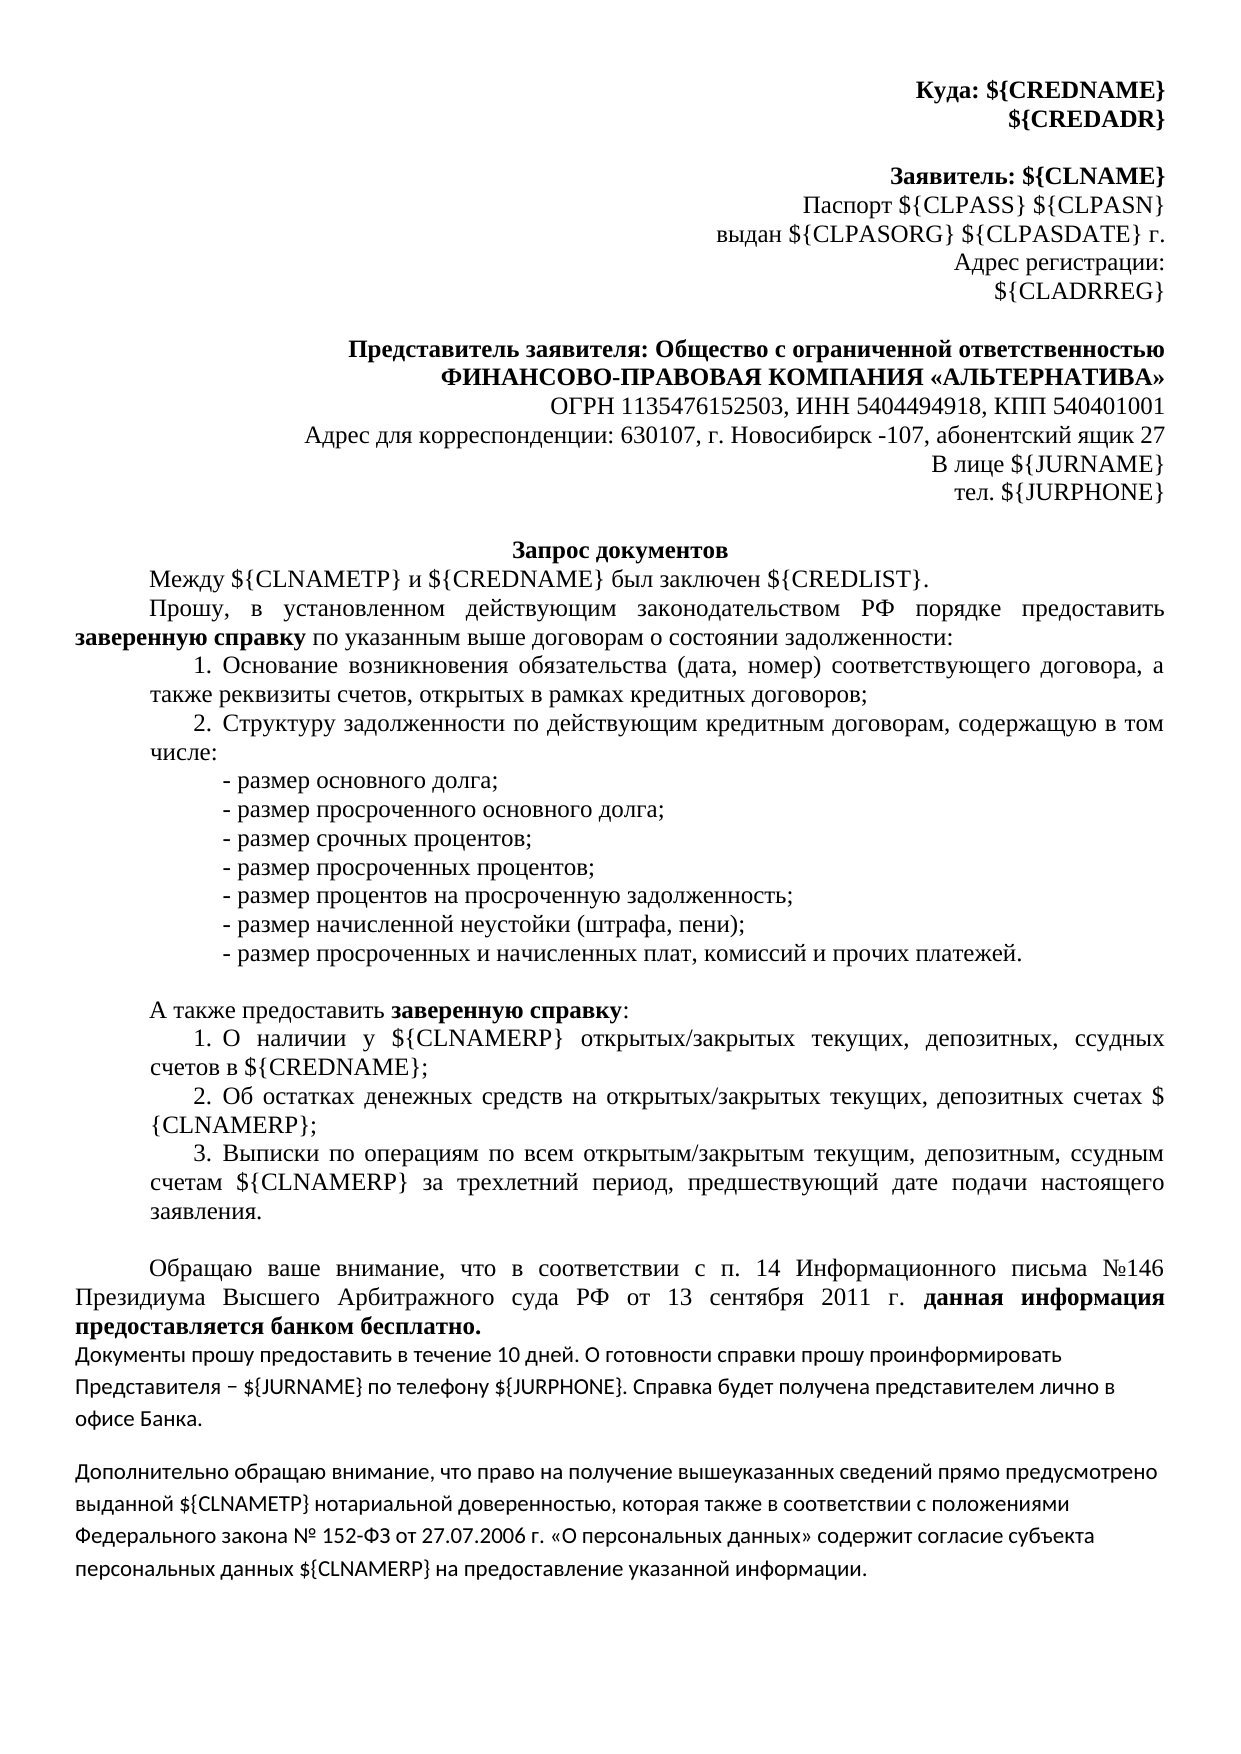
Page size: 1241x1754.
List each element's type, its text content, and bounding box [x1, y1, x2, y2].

text ФИНАНСОВО-ПРАВОВАЯ КОМПАНИЯ «АЛЬТЕРНАТИВА» [75, 362, 1165, 391]
list - размер основного долга; [150, 765, 1165, 794]
text Адрес регистрации: [75, 247, 1165, 276]
list Прошу, в установленном действующим законодательством РФ порядке предоставить заверенную справку по указанным выше договорам о состоянии задолженности: [75, 593, 1165, 650]
text Заявитель: ${CLNAME} [75, 161, 1165, 190]
text Паспорт ${CLPASS} ${CLPASN} [75, 190, 1165, 219]
list - размер начисленной неустойки (штрафа, пени); [150, 909, 1165, 938]
text Куда: ${CREDNAME} [75, 75, 1165, 104]
text ${CLADRREG} [75, 276, 1165, 305]
list - размер просроченных процентов; [150, 852, 1165, 880]
text выдан ${CLPASORG} ${CLPASDATE} г. [75, 219, 1165, 247]
list О наличии у ${CLNAMERP} открытых/закрытых текущих, депозитных, ссудных счетов в ${CREDNAME}; [150, 1023, 1165, 1081]
list Основание возникновения обязательства (дата, номер) соответствующего договора, а также реквизиты счетов, открытых в рамках кредитных договоров; [150, 650, 1165, 708]
text тел. ${JURPHONE} [75, 477, 1165, 506]
list - размер просроченных и начисленных плат, комиссий и прочих платежей. [150, 938, 1165, 967]
list Выписки по операциям по всем открытым/закрытым текущим, депозитным, ссудным счетам ${CLNAMERP} за трехлетний период, предшествующий дате подачи настоящего заявления. [150, 1138, 1165, 1225]
list Между ${CLNAMETP} и ${CREDNAME} был заключен ${CREDLIST}. [75, 564, 1165, 593]
list Обращаю ваше внимание, что в соответствии с п. 14 Информационного письма №146 Президиума Высшего Арбитражного суда РФ от 13 сентября 2011 г. данная информация предоставляется банком бесплатно. [75, 1253, 1165, 1340]
text Представитель заявителя: Общество с ограниченной ответственностью [75, 334, 1165, 362]
text Запрос документов [75, 535, 1165, 564]
text А также предоставить заверенную справку: [75, 995, 1165, 1023]
text Адрес для корреспонденции: 630107, г. Новосибирск -107, абонентский ящик 27 [75, 420, 1165, 449]
list - размер просроченного основного долга; [149, 794, 1165, 823]
text ОГРН 1135476152503, ИНН 5404494918, КПП 540401001 [75, 391, 1165, 420]
list Структуру задолженности по действующим кредитным договорам, содержащую в том числе: [150, 708, 1165, 765]
text ${CREDADR} [75, 104, 1165, 132]
list - размер процентов на просроченную задолженность; [150, 880, 1165, 909]
list - размер срочных процентов; [150, 823, 1165, 852]
text В лице ${JURNAME} [75, 449, 1165, 477]
list Об остатках денежных средств на открытых/закрытых текущих, депозитных счетах ${CLNAMERP}; [150, 1081, 1165, 1138]
